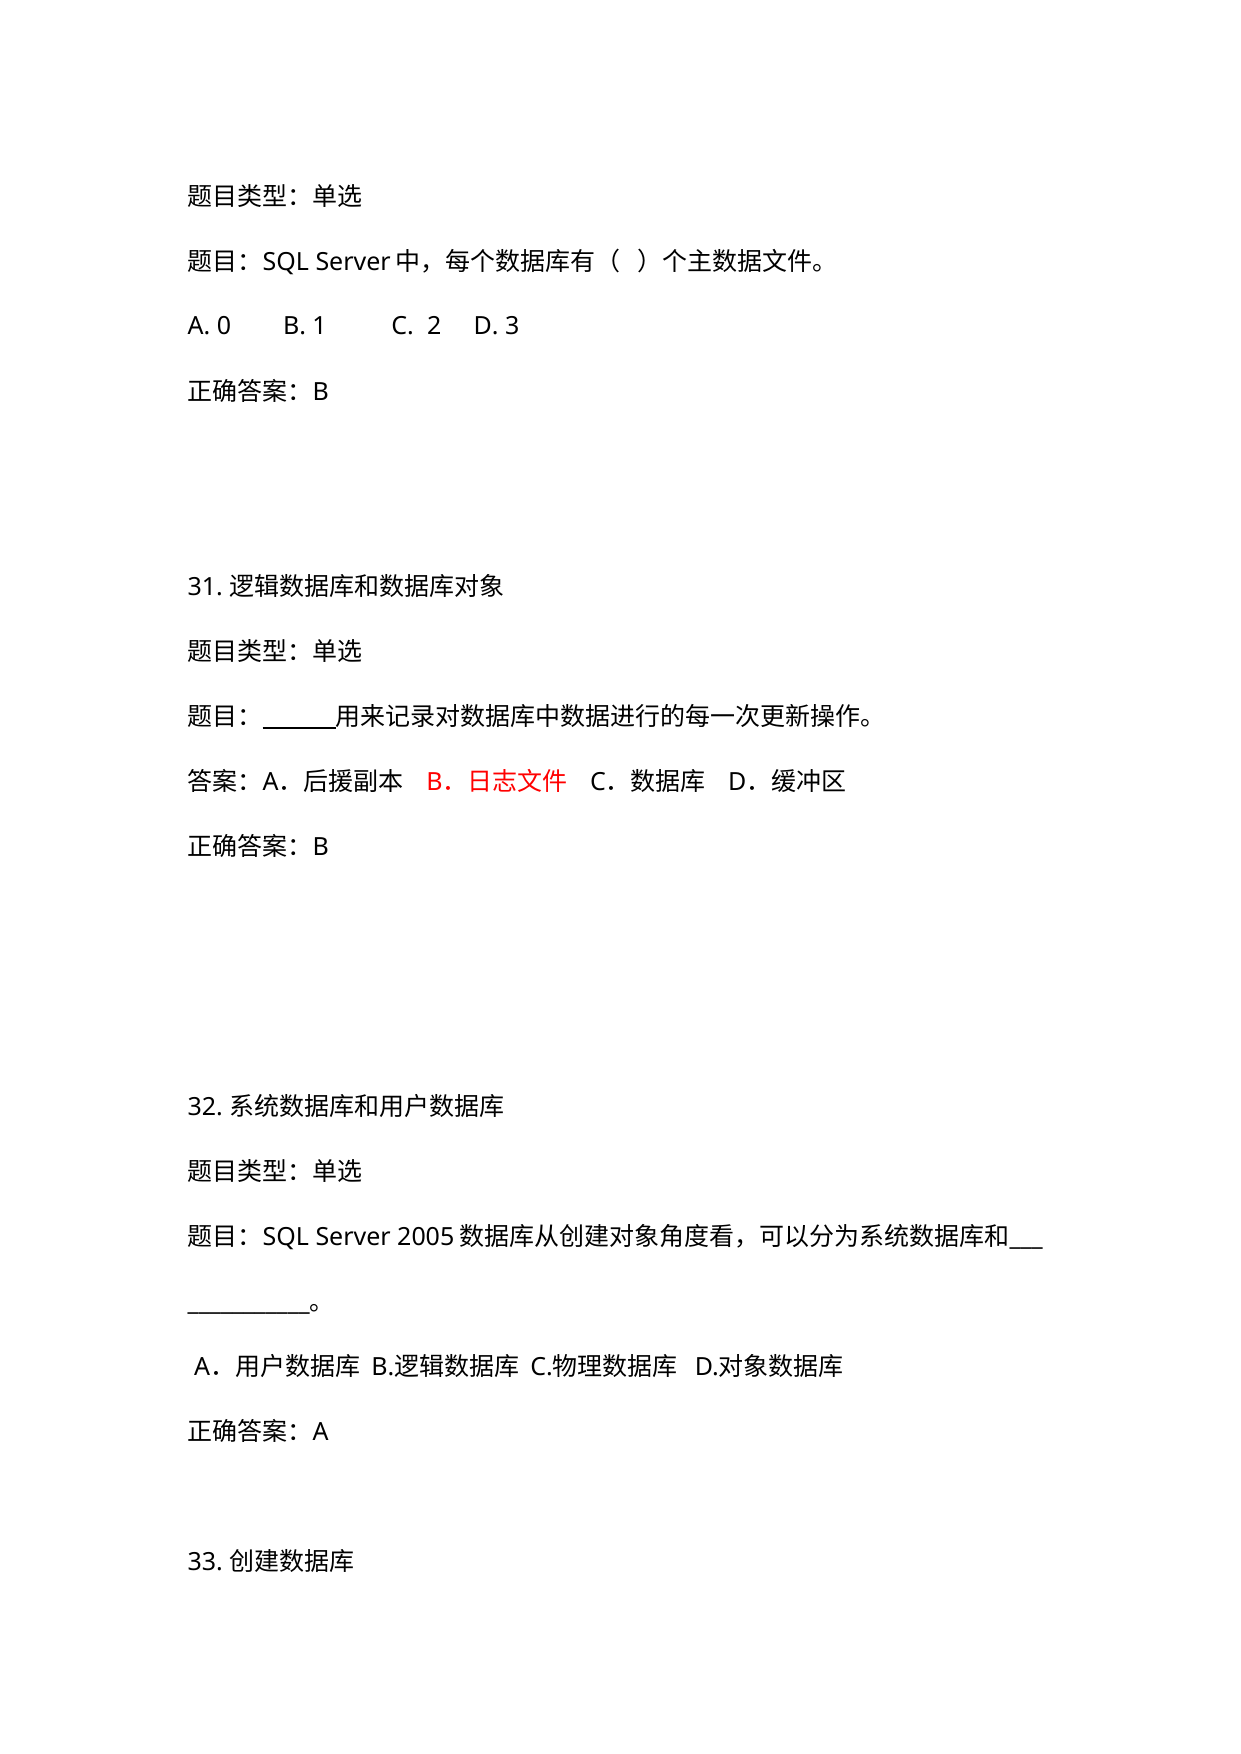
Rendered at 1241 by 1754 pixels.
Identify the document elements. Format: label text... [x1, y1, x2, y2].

text A．用户数据库 B.逻辑数据库 C.物理数据库 D.对象数据库 [187, 1332, 1053, 1397]
text 题目：SQL Server 2005数据库从创建对象角度看，可以分为系统数据库和______________。 [187, 1202, 1053, 1332]
text 正确答案：B [187, 812, 1053, 877]
text 题目类型：单选 [187, 617, 1053, 682]
text 题目：SQL Server中，每个数据库有（ ）个主数据文件。 [187, 227, 1053, 292]
text 32. 系统数据库和用户数据库 [187, 1072, 1053, 1137]
text 正确答案：B [187, 357, 1053, 422]
text 题目： 用来记录对数据库中数据进行的每一次更新操作。 [187, 682, 1053, 747]
text 33. 创建数据库 [187, 1527, 1053, 1592]
text 正确答案：A [187, 1397, 1053, 1462]
text 题目类型：单选 [187, 162, 1053, 227]
text 答案：A．后援副本 B．日志文件 C．数据库 D．缓冲区 [187, 747, 1053, 812]
text A. 0 B. 1 C. 2 D. 3 [187, 292, 1053, 357]
text 题目类型：单选 [187, 1137, 1053, 1202]
text 31. 逻辑数据库和数据库对象 [187, 552, 1053, 617]
